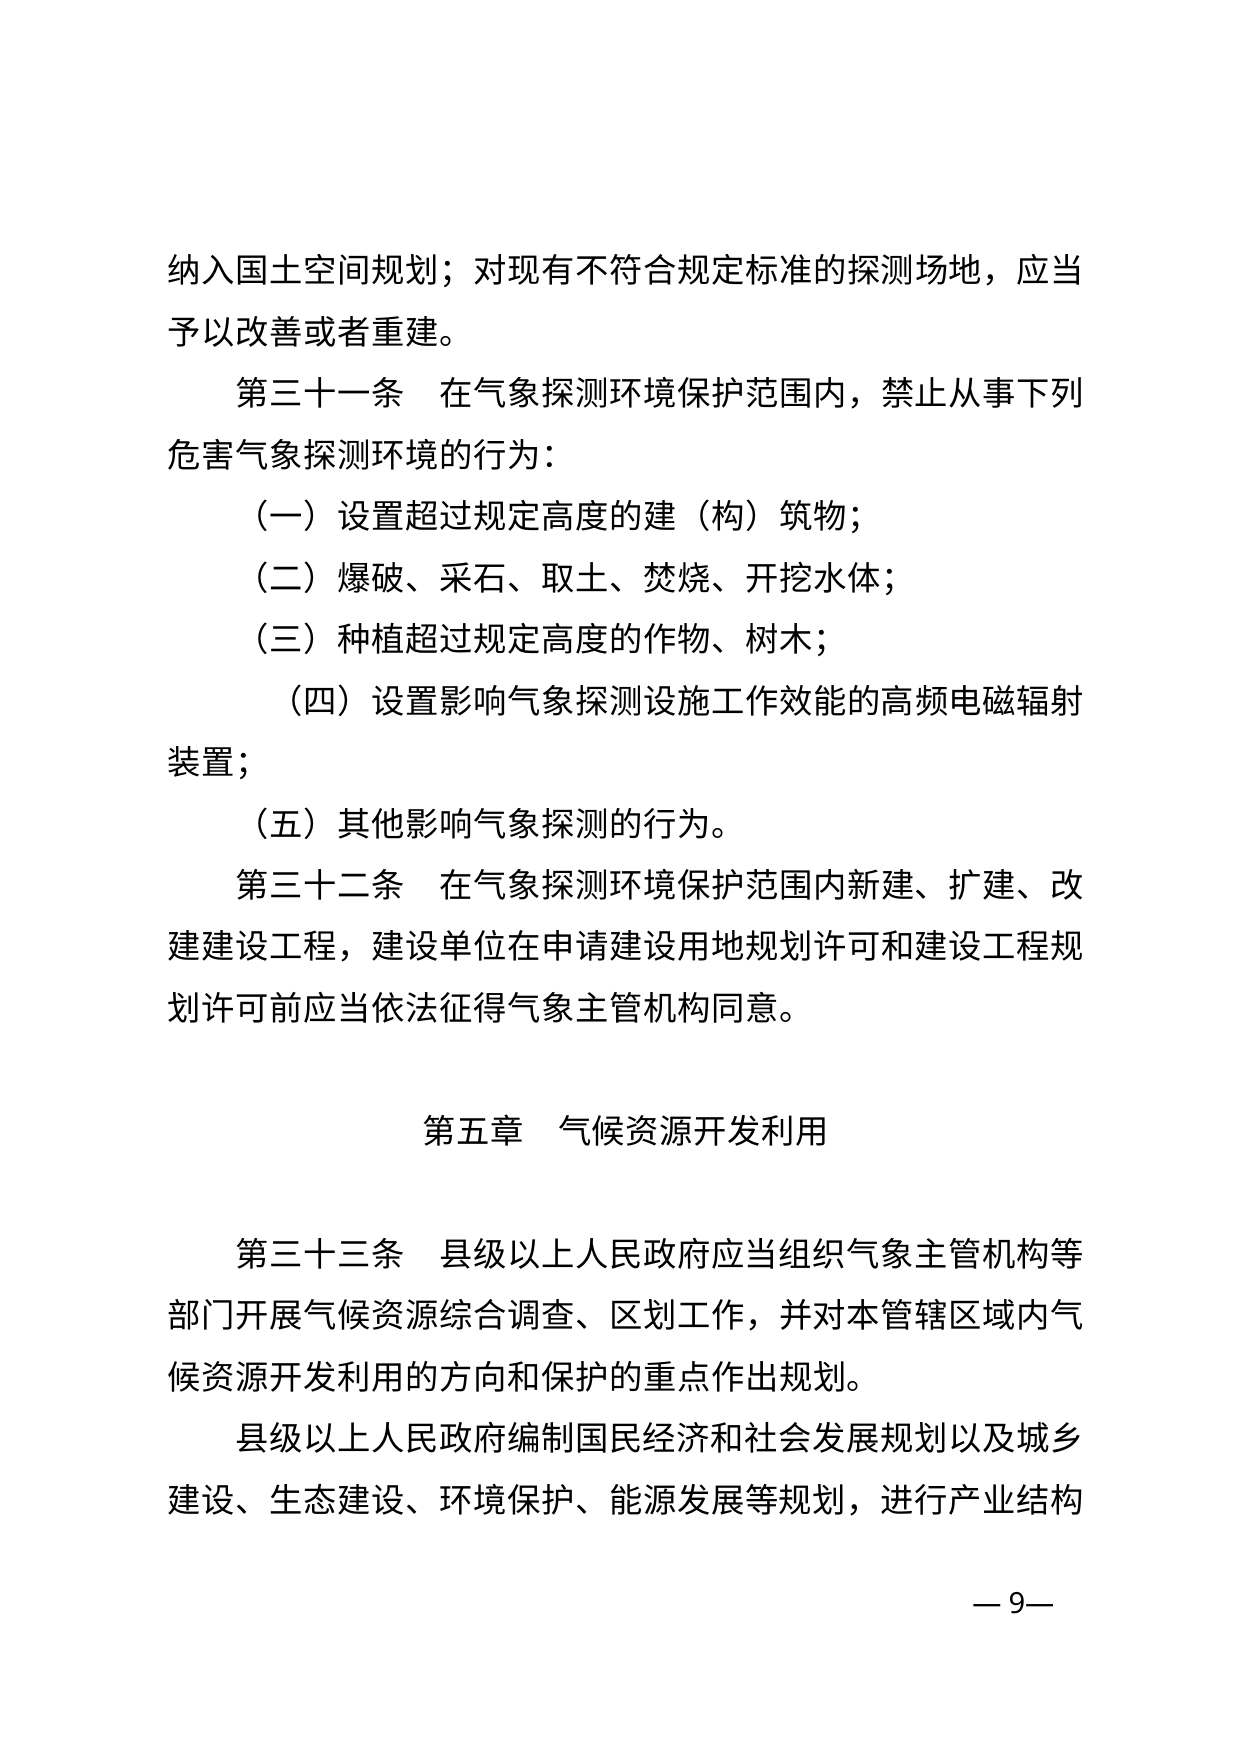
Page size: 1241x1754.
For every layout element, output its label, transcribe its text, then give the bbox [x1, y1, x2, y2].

text 第三十一条 在气象探测环境保护范围内，禁止从事下列危害气象探测环境的行为： [168, 361, 1084, 483]
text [168, 1405, 1084, 1528]
text 第三十三条 县级以上人民政府应当组织气象主管机构等部门开展气候资源综合调查、区划工作，并对本管辖区域内气候资源开发利用的方向和保护的重点作出规划。 [168, 1221, 1084, 1405]
text 第三十二条 在气象探测环境保护范围内新建、扩建、改建建设工程，建设单位在申请建设用地规划许可和建设工程规划许可前应当依法征得气象主管机构同意。 [168, 852, 1084, 1037]
text 第五章 气候资源开发利用 [168, 1098, 1084, 1159]
text （四）设置影响气象探测设施工作效能的高频电磁辐射装置； [168, 668, 1084, 791]
text （五）其他影响气象探测的行为。 [168, 791, 1084, 852]
text （一）设置超过规定高度的建（构）筑物； [168, 483, 1084, 545]
text （二）爆破、采石、取土、焚烧、开挖水体； [168, 545, 1084, 606]
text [168, 238, 1084, 361]
text （三）种植超过规定高度的作物、树木； [168, 606, 1084, 668]
